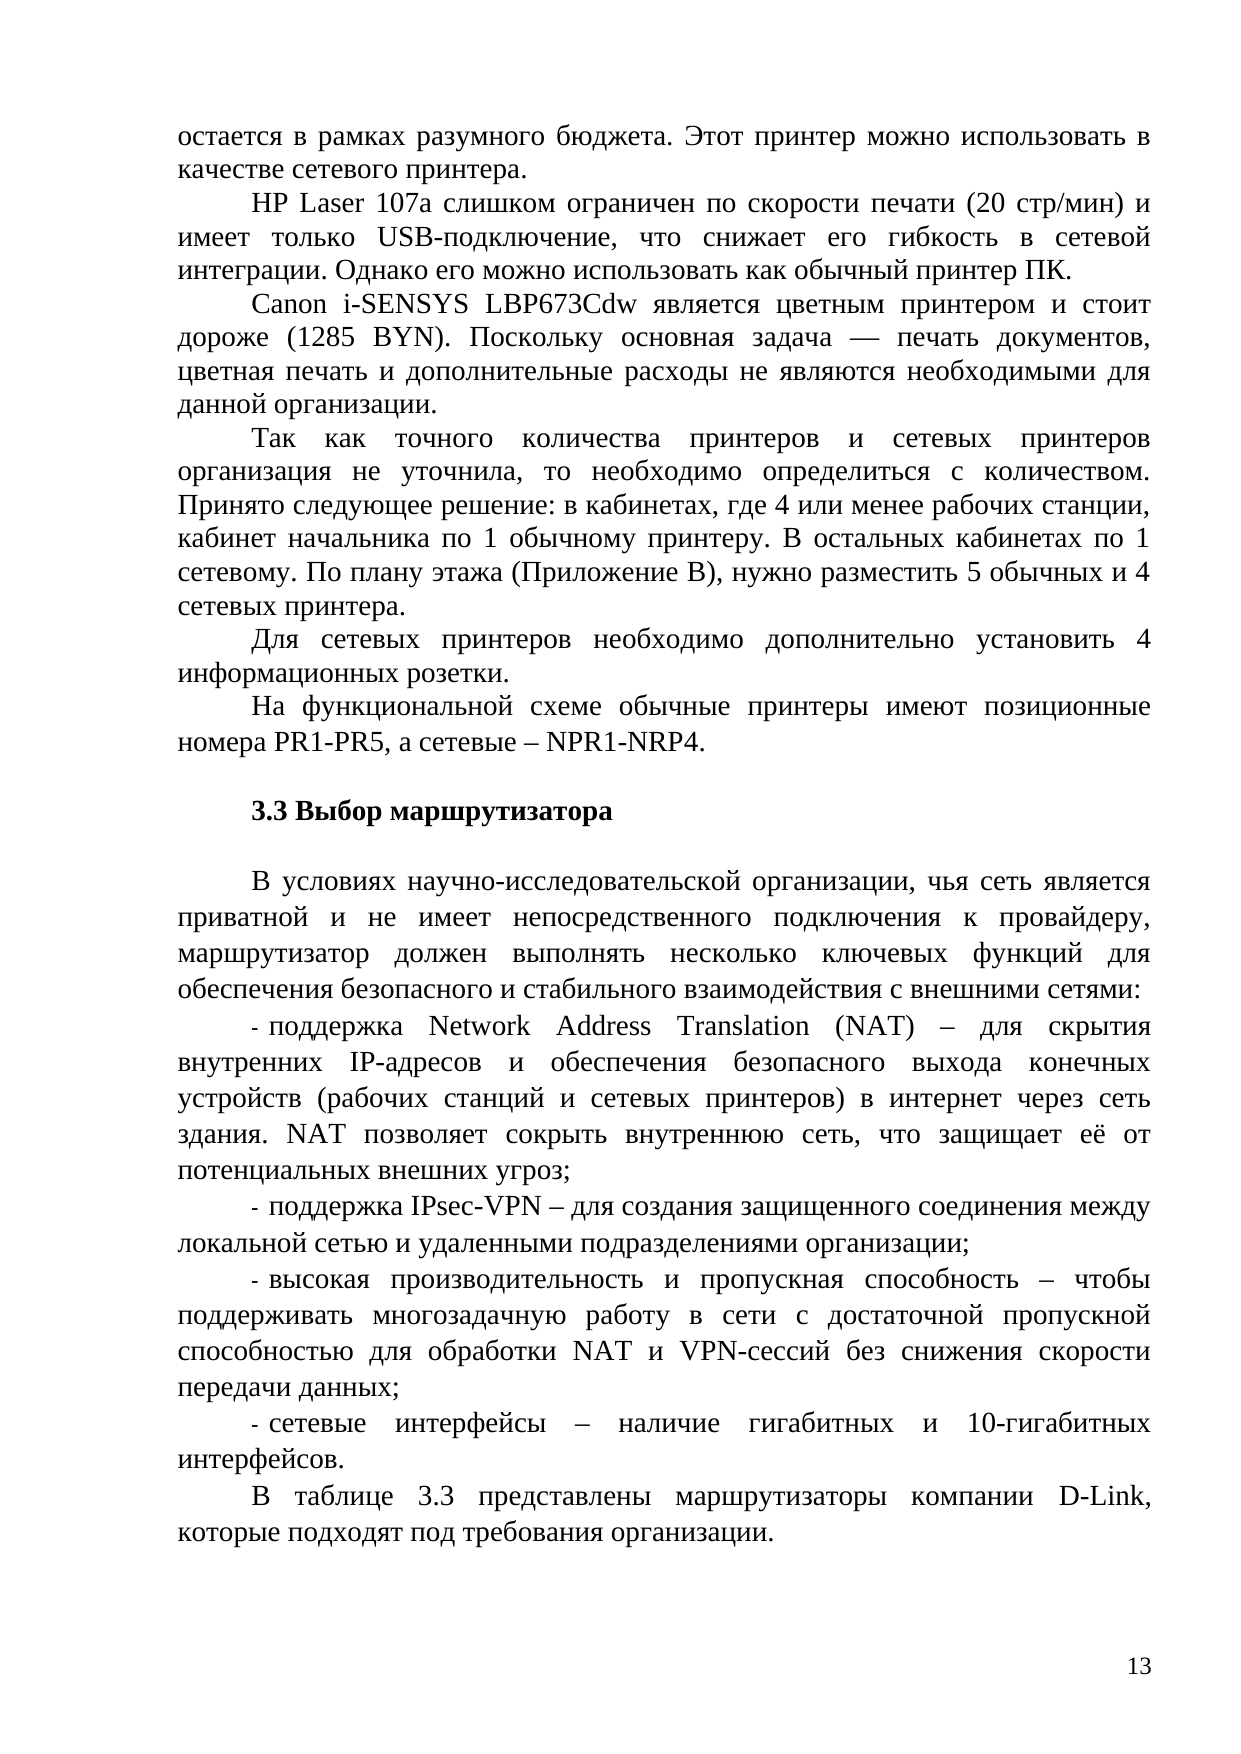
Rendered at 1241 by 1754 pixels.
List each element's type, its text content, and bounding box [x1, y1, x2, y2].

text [177, 118, 1152, 185]
subtitle 3.3 Выбор маршрутизатора [177, 793, 1152, 827]
text Так как точного количества принтеров и сетевых принтеров организация не уточнила, то необходимо определиться с количеством. Принято следующее решение: в кабинетах, где 4 или менее рабочих станции, кабинет начальника по 1 обычному принтеру. В остальных кабинетах по 1 сетевому. По плану этажа (Приложение В), нужно разместить 5 обычных и 4 сетевых принтера. [177, 420, 1152, 621]
text Для сетевых принтеров необходимо дополнительно установить 4 информационных розетки. [177, 621, 1152, 688]
text В условиях научно-исследовательской организации, чья сеть является приватной и не имеет непосредственного подключения к провайдеру, маршрутизатор должен выполнять несколько ключевых функций для обеспечения безопасного и стабильного взаимодействия с внешними сетями: [177, 863, 1152, 1005]
list поддержка IPsec-VPN – для создания защищенного соединения между локальной сетью и удаленными подразделениями организации; [177, 1188, 1152, 1258]
list поддержка Network Address Translation (NAT) – для скрытия внутренних IP-адресов и обеспечения безопасного выхода конечных устройств (рабочих станций и сетевых принтеров) в интернет через сеть здания. NAT позволяет сокрыть внутреннюю сеть, что защищает её от потенциальных внешних угроз; [177, 1008, 1152, 1186]
text На функциональной схеме обычные принтеры имеют позиционные номера PR1-PR5, а сетевые – NPR1-NRP4. [177, 688, 1152, 758]
list высокая производительность и пропускная способность – чтобы поддерживать многозадачную работу в сети с достаточной пропускной способностью для обработки NAT и VPN-сессий без снижения скорости передачи данных; [177, 1261, 1152, 1403]
list сетевые интерфейсы – наличие гигабитных и 10-гигабитных интерфейсов. [177, 1405, 1152, 1475]
text В таблице 3.3 представлены маршрутизаторы компании D-Link, которые подходят под требования организации. [177, 1478, 1152, 1547]
text Canon i-SENSYS LBP673Cdw является цветным принтером и стоит дороже (1285 BYN). Поскольку основная задача — печать документов, цветная печать и дополнительные расходы не являются необходимыми для данной организации. [177, 286, 1152, 420]
text HP Laser 107a слишком ограничен по скорости печати (20 стр/мин) и имеет только USB-подключение, что снижает его гибкость в сетевой интеграции. Однако его можно использовать как обычный принтер ПК. [177, 185, 1152, 286]
